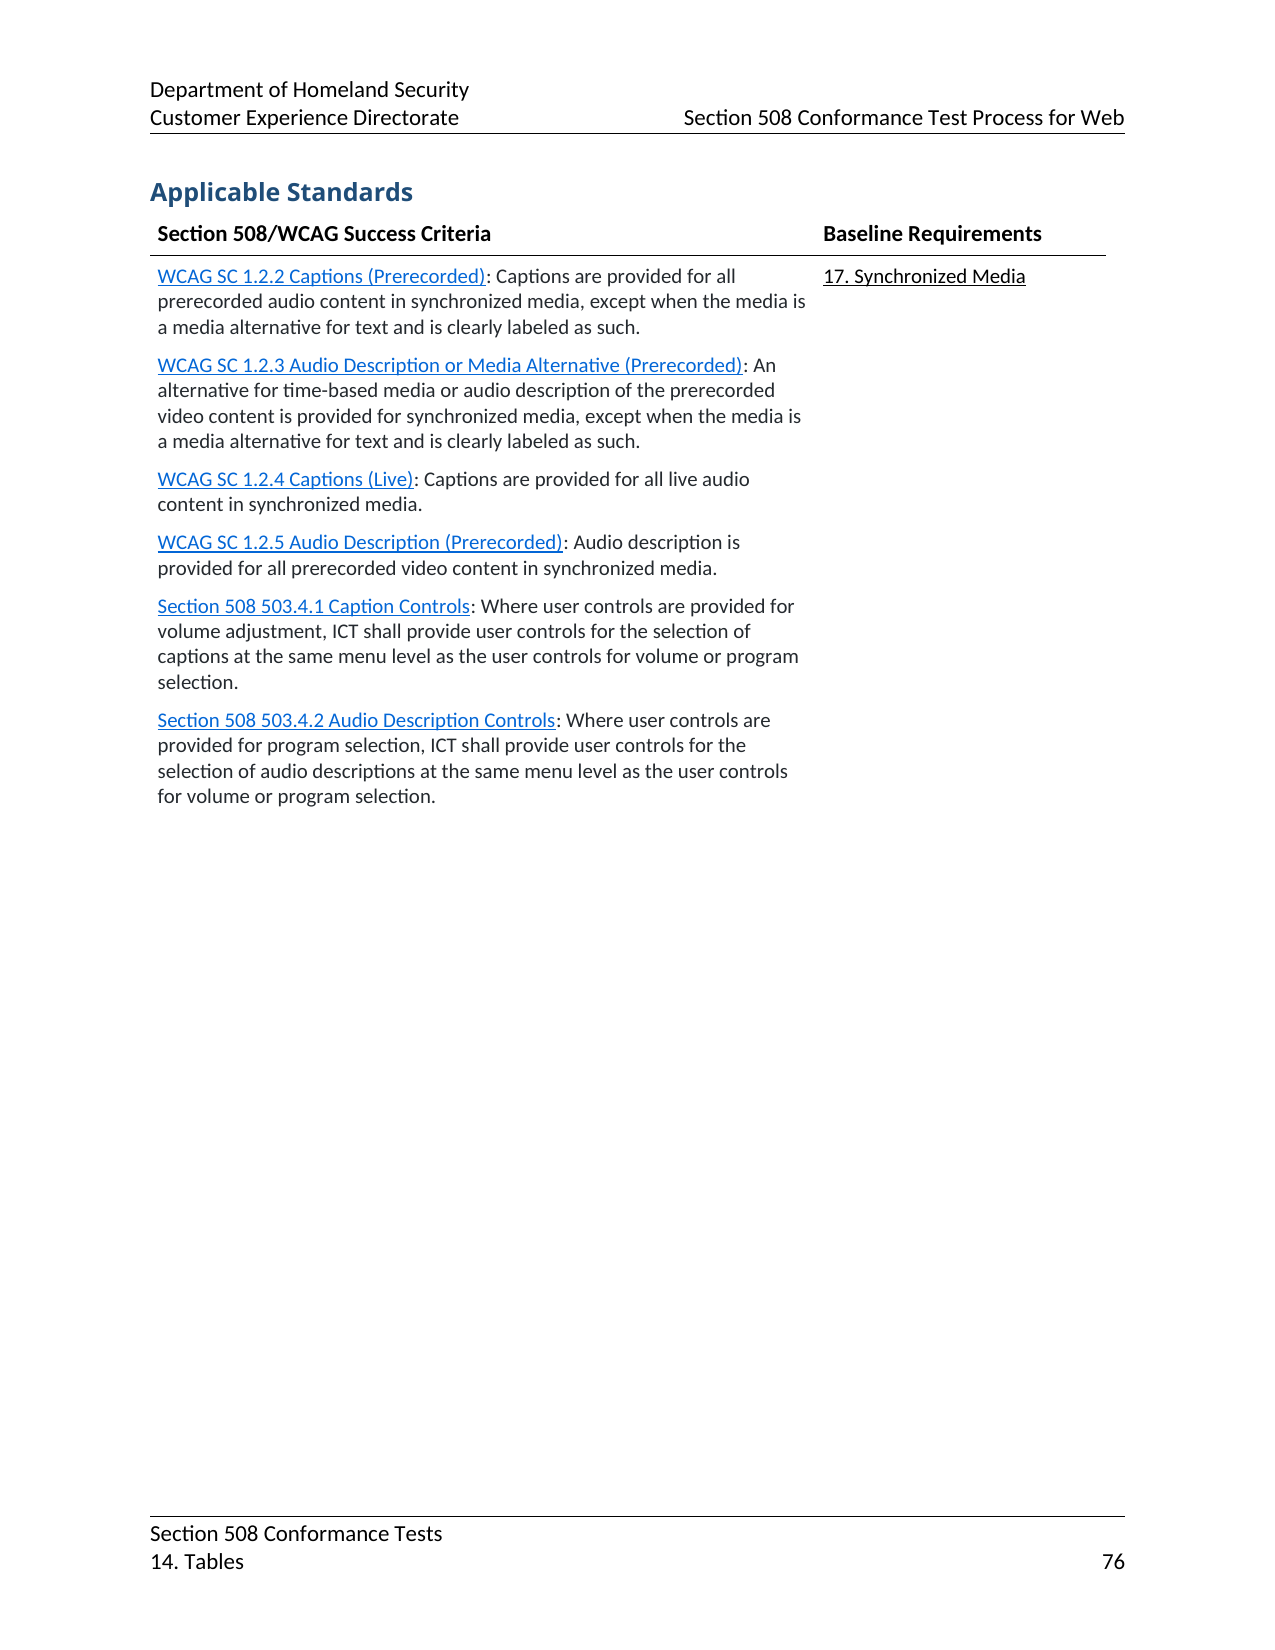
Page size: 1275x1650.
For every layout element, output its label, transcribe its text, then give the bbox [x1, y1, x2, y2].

table_header Baseline Requirements [816, 212, 1106, 255]
table_cell 17. Synchronized Media [816, 256, 1106, 829]
table_cell WCAG SC 1.2.2 Captions (Prerecorded): Captions are provided for all prerecorded audio content in synchronized media, except when the media is a media alternative for text and is clearly labeled as such. WCAG SC 1.2.3 Audio Description or Media Alternative (Prerecorded): An alternative for time-based media or audio description of the prerecorded video content is provided for synchronized media, except when the media is a media alternative for text and is clearly labeled as such. WCAG SC 1.2.4 Captions (Live): Captions are provided for all live audio content in synchronized media. WCAG SC 1.2.5 Audio Description (Prerecorded): Audio description is provided for all prerecorded video content in synchronized media. Section 508 503.4.1 Caption Controls: Where user controls are provided for volume adjustment, ICT shall provide user controls for the selection of captions at the same menu level as the user controls for volume or program selection. Section 508 503.4.2 Audio Description Controls: Where user controls are provided for program selection, ICT shall provide user controls for the selection of audio descriptions at the same menu level as the user controls for volume or program selection. [150, 256, 816, 829]
subtitle Applicable Standards [150, 175, 1125, 209]
table_header Section 508/WCAG Success Criteria [150, 212, 816, 255]
